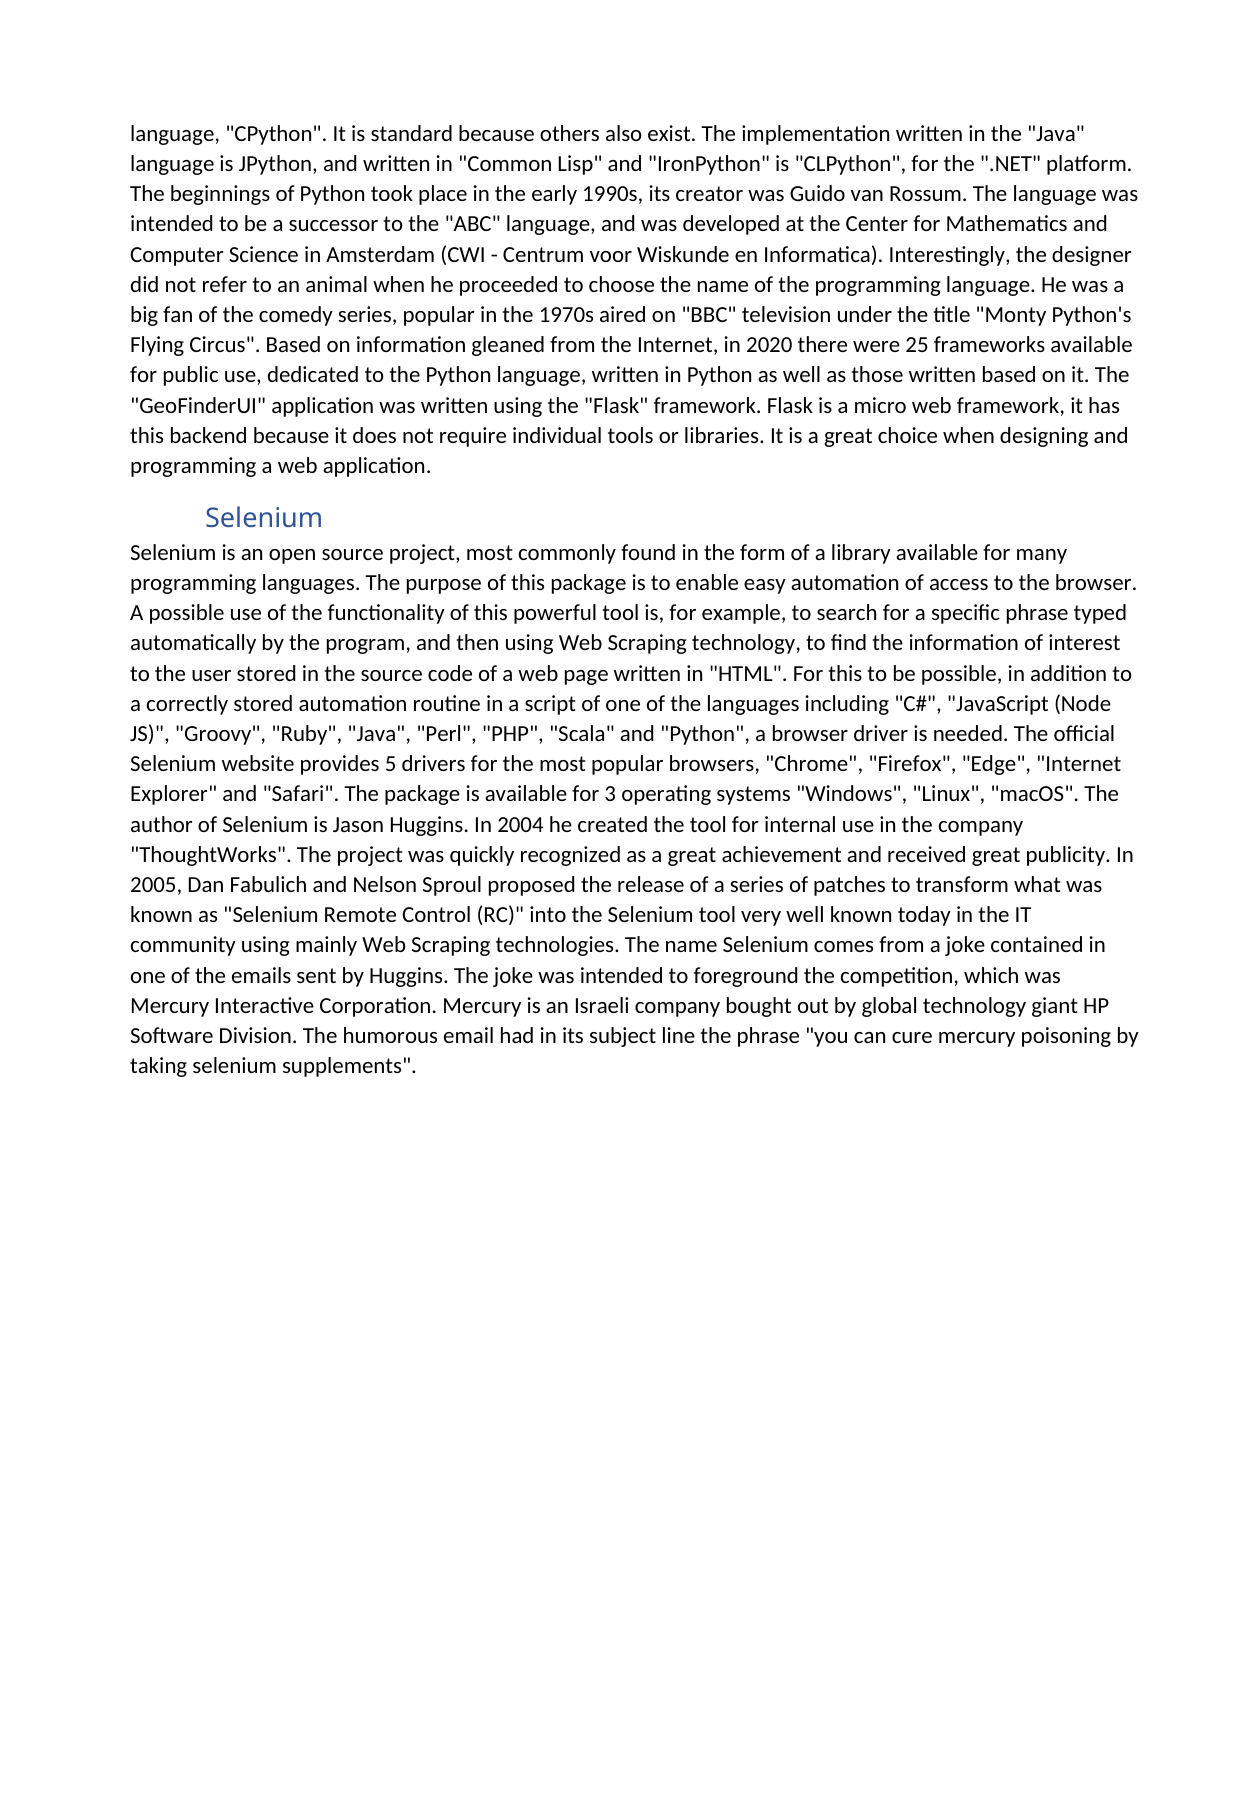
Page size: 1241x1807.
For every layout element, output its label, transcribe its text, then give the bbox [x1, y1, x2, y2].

text Selenium is an open source project, most commonly found in the form of a library available for many programming languages. The purpose of this package is to enable easy automation of access to the browser. A possible use of the functionality of this powerful tool is, for example, to search for a specific phrase typed automatically by the program, and then using Web Scraping technology, to find the information of interest to the user stored in the source code of a web page written in "HTML". For this to be possible, in addition to a correctly stored automation routine in a script of one of the languages including "C#", "JavaScript (Node JS)", "Groovy", "Ruby", "Java", "Perl", "PHP", "Scala" and "Python", a browser driver is needed. The official Selenium website provides 5 drivers for the most popular browsers, "Chrome", "Firefox", "Edge", "Internet Explorer" and "Safari". The package is available for 3 operating systems "Windows", "Linux", "macOS". The author of Selenium is Jason Huggins. In 2004 he created the tool for internal use in the company "ThoughtWorks". The project was quickly recognized as a great achievement and received great publicity. In 2005, Dan Fabulich and Nelson Sproul proposed the release of a series of patches to transform what was known as "Selenium Remote Control (RC)" into the Selenium tool very well known today in the IT community using mainly Web Scraping technologies. The name Selenium comes from a joke contained in one of the emails sent by Huggins. The joke was intended to foreground the competition, which was Mercury Interactive Corporation. Mercury is an Israeli company bought out by global technology giant HP Software Division. The humorous email had in its subject line the phrase "you can cure mercury poisoning by taking selenium supplements". [130, 538, 1143, 1079]
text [130, 119, 1143, 479]
subtitle Selenium [205, 498, 1143, 535]
